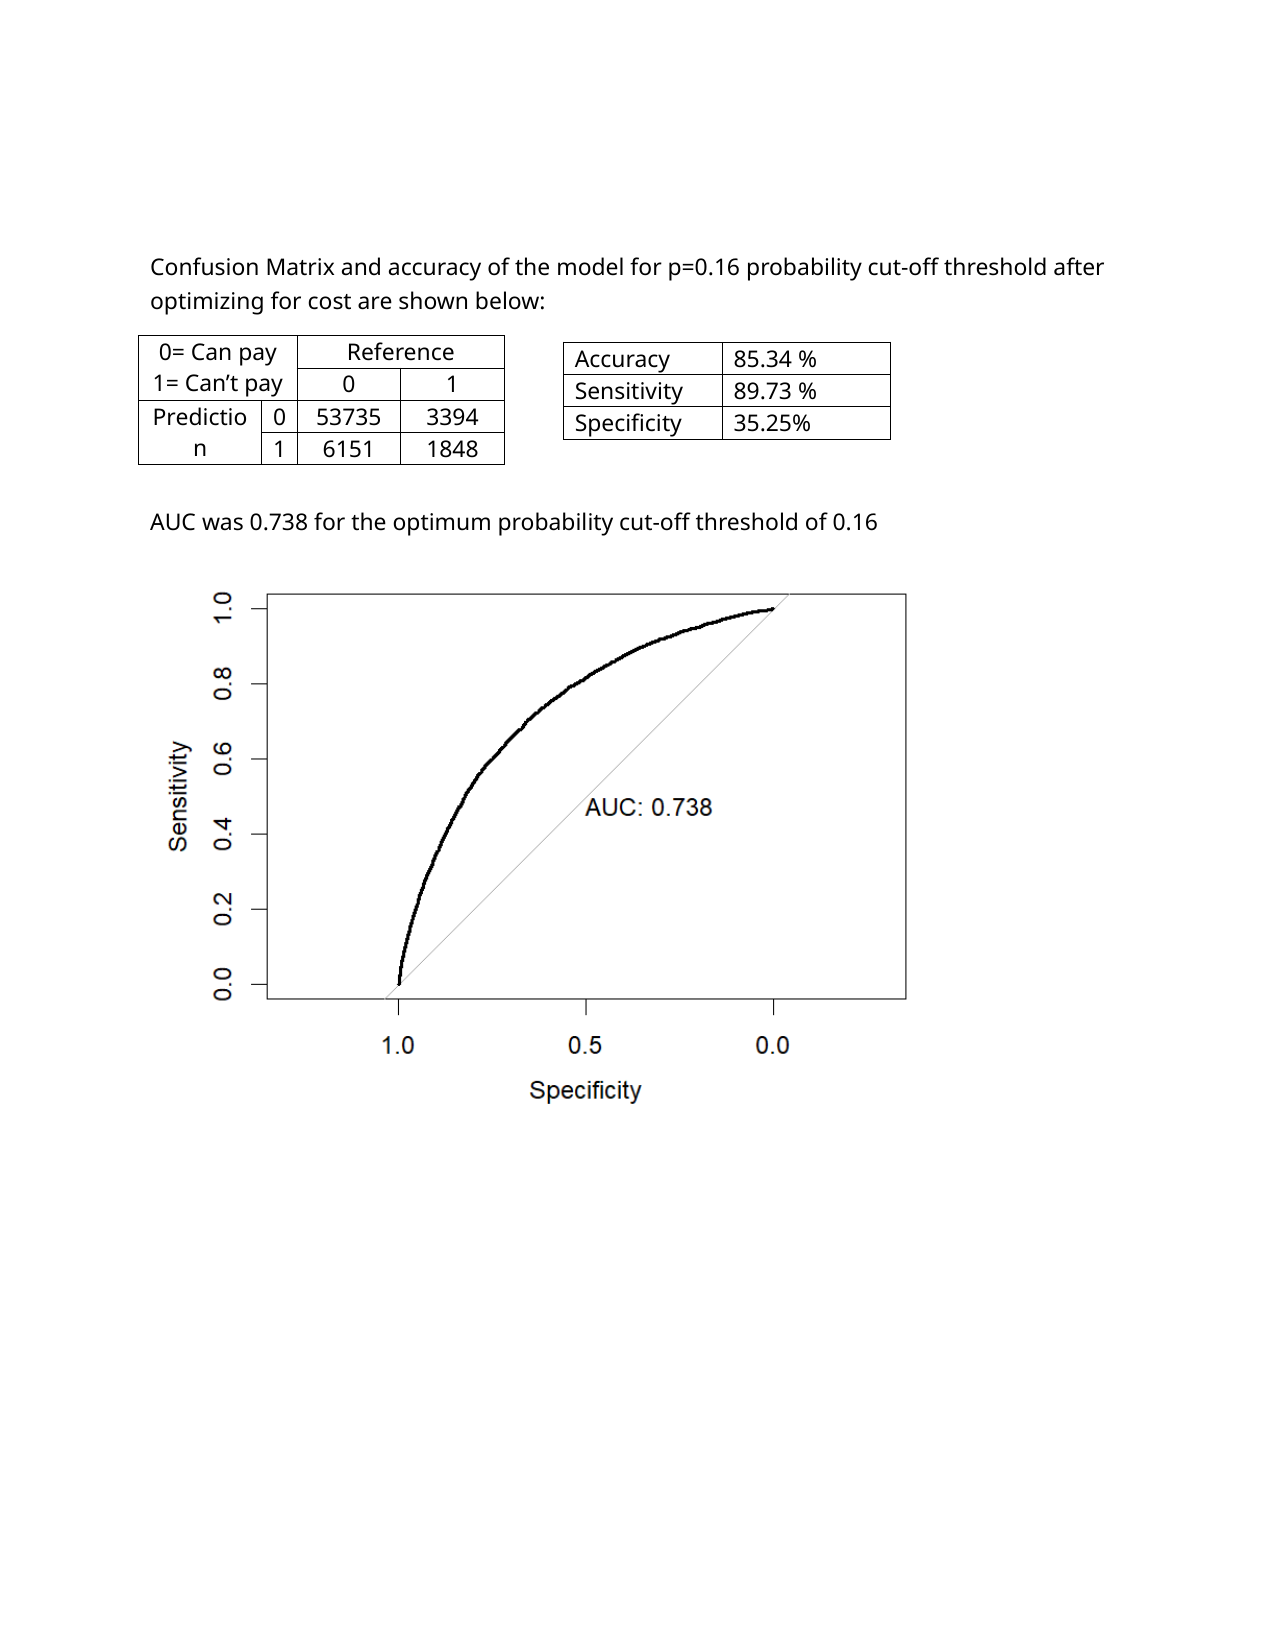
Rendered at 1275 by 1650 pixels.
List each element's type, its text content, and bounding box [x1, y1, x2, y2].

table_cell 1 [401, 369, 504, 400]
table_cell Specificity [564, 407, 722, 438]
text AUC was 0.738 for the optimum probability cut-off threshold of 0.16 [150, 505, 1125, 537]
table_cell Prediction [139, 401, 261, 464]
table_cell 1 [262, 433, 297, 464]
table_cell 53735 [298, 401, 400, 432]
table_cell 3394 [401, 401, 504, 432]
table_cell 6151 [298, 433, 400, 464]
table_cell 1848 [401, 433, 504, 464]
table_cell 89.73 % [723, 375, 890, 406]
picture [150, 555, 945, 1107]
table_cell 0 [298, 369, 400, 400]
table_cell 35.25% [723, 407, 890, 438]
table_header 0= Can pay 1= Can’t pay [139, 336, 297, 400]
table_header Reference [298, 336, 504, 367]
text Confusion Matrix and accuracy of the model for p=0.16 probability cut-off threshold after optimizing for cost are shown below: [150, 251, 1125, 316]
table_header 85.34 % [723, 343, 890, 374]
table_header Accuracy [564, 343, 722, 374]
table_cell Sensitivity [564, 375, 722, 406]
table_cell 0 [262, 401, 297, 432]
